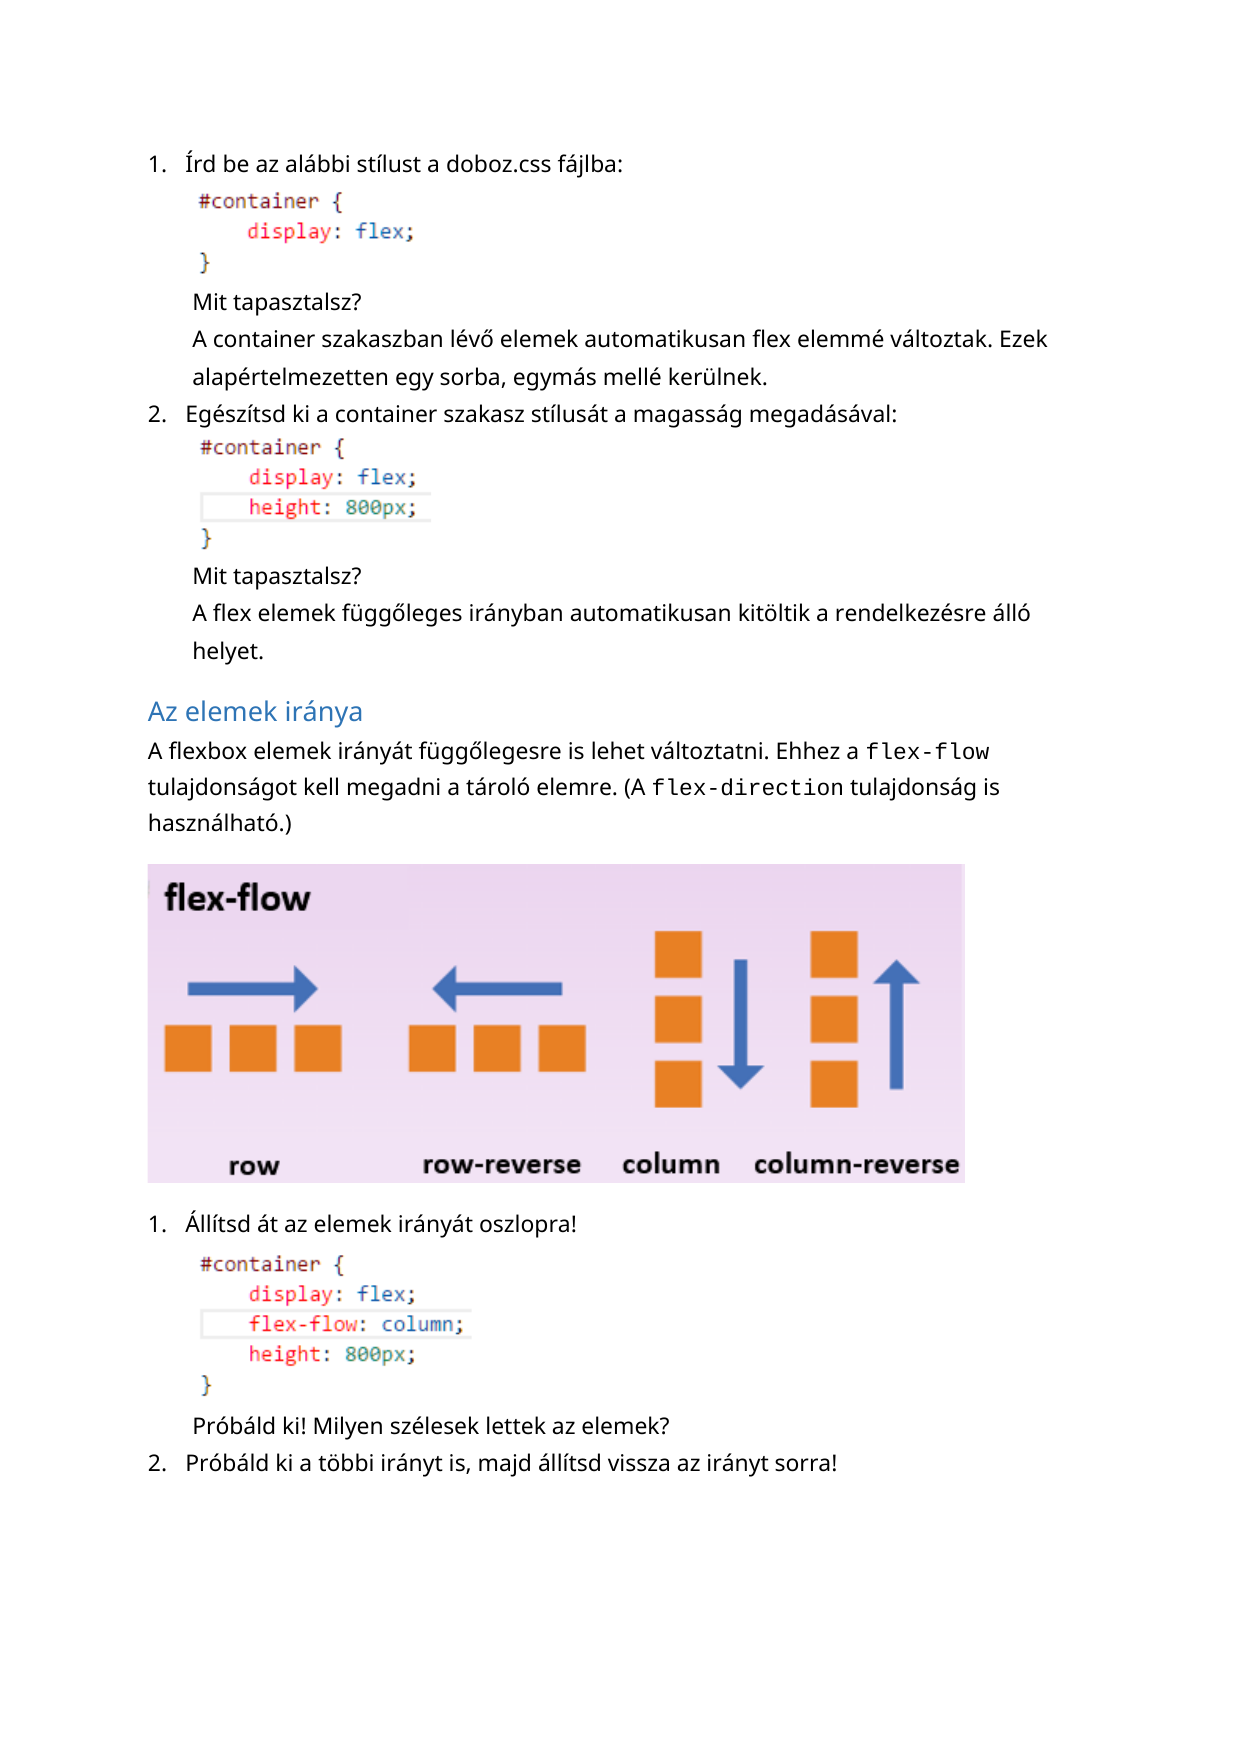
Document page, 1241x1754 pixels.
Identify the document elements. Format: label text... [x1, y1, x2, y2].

picture [192, 434, 432, 554]
subtitle Az elemek iránya [148, 693, 1093, 730]
picture [147, 864, 965, 1183]
list Egészítsd ki a container szakasz stílusát a magasság megadásával: Mit tapasztalsz? A flex elemek függőleges irányban automatikusan kitöltik a rendelkezésre álló helyet. [148, 398, 1093, 666]
list Állítsd át az elemek irányát oszlopra! Próbáld ki! Milyen szélesek lettek az elemek? [148, 1208, 1093, 1441]
list Írd be az alábbi stílust a doboz.css fájlba: Mit tapasztalsz? A container szakaszban lévő elemek automatikusan flex elemmé változtak. Ezek alapértelmezetten egy sorba, egymás mellé kerülnek. [148, 148, 1093, 392]
list Próbáld ki a többi irányt is, majd állítsd vissza az irányt sorra! [148, 1447, 1093, 1478]
picture [192, 184, 425, 280]
picture [192, 1244, 472, 1404]
text A flexbox elemek irányát függőlegesre is lehet változtatni. Ehhez a flex-flow tulajdonságot kell megadni a tároló elemre. (A flex-direction tulajdonság is használható.) [148, 735, 1093, 839]
